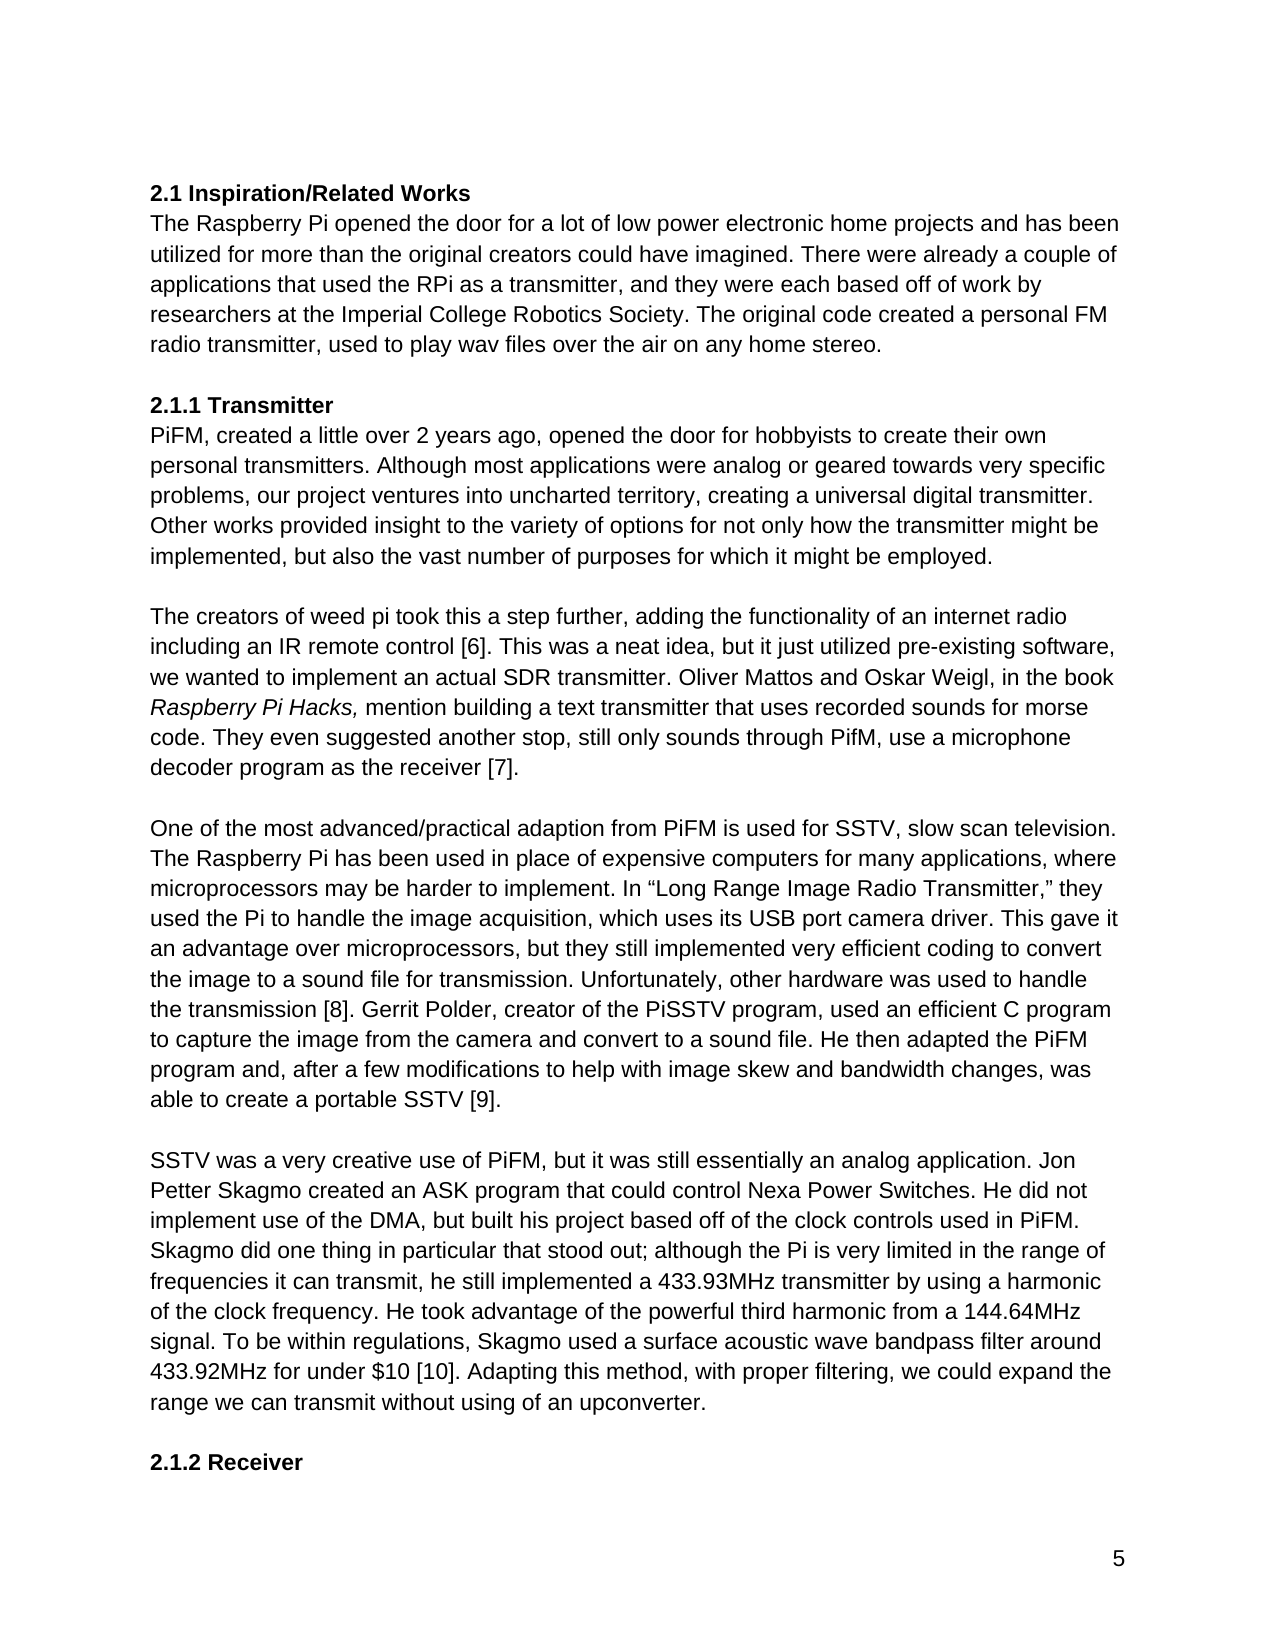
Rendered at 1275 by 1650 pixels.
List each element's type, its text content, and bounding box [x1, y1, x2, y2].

text The creators of weed pi took this a step further, adding the functionality of an internet radio including an IR remote control [6]. This was a neat idea, but it just utilized pre-existing software, we wanted to implement an actual SDR transmitter. Oliver Mattos and Oskar Weigl, in the book Raspberry Pi Hacks, mention building a text transmitter that uses recorded sounds for morse code. They even suggested another stop, still only sounds through PifM, use a microphone decoder program as the receiver [7]. [150, 603, 1125, 781]
text 2.1 Inspiration/Related Works [150, 180, 1125, 207]
text The Raspberry Pi opened the door for a lot of low power electronic home projects and has been utilized for more than the original creators could have imagined. There were already a couple of applications that used the RPi as a transmitter, and they were each based off of work by researchers at the Imperial College Robotics Society. The original code created a personal FM radio transmitter, used to play wav files over the air on any home stereo. [150, 210, 1125, 358]
text One of the most advanced/practical adaption from PiFM is used for SSTV, slow scan television. The Raspberry Pi has been used in place of expensive computers for many applications, where microprocessors may be harder to implement. In “Long Range Image Radio Transmitter,” they used the Pi to handle the image acquisition, which uses its USB port camera driver. This gave it an advantage over microprocessors, but they still implemented very efficient coding to convert the image to a sound file for transmission. Unfortunately, other hardware was used to handle the transmission [8]. Gerrit Polder, creator of the PiSSTV program, used an efficient C program to capture the image from the camera and convert to a sound file. He then adapted the PiFM program and, after a few modifications to help with image skew and bandwidth changes, was able to create a portable SSTV [9]. [150, 814, 1125, 1113]
text PiFM, created a little over 2 years ago, opened the door for hobbyists to create their own personal transmitters. Although most applications were analog or geared towards very specific problems, our project ventures into uncharted territory, creating a universal digital transmitter. Other works provided insight to the variety of options for not only how the transmitter might be implemented, but also the vast number of purposes for which it might be employed. [150, 422, 1125, 569]
text 2.1.2 Receiver [150, 1449, 1125, 1475]
text 2.1.1 Transmitter [150, 392, 1125, 418]
text SSTV was a very creative use of PiFM, but it was still essentially an analog application. Jon Petter Skagmo created an ASK program that could control Nexa Power Switches. He did not implement use of the DMA, but built his project based off of the clock controls used in PiFM. Skagmo did one thing in particular that stood out; although the Pi is very limited in the range of frequencies it can transmit, he still implemented a 433.93MHz transmitter by using a harmonic of the clock frequency. He took advantage of the powerful third harmonic from a 144.64MHz signal. To be within regulations, Skagmo used a surface acoustic wave bandpass filter around 433.92MHz for under $10 [10]. Adapting this method, with proper filtering, we could expand the range we can transmit without using of an upconverter. [150, 1147, 1125, 1415]
